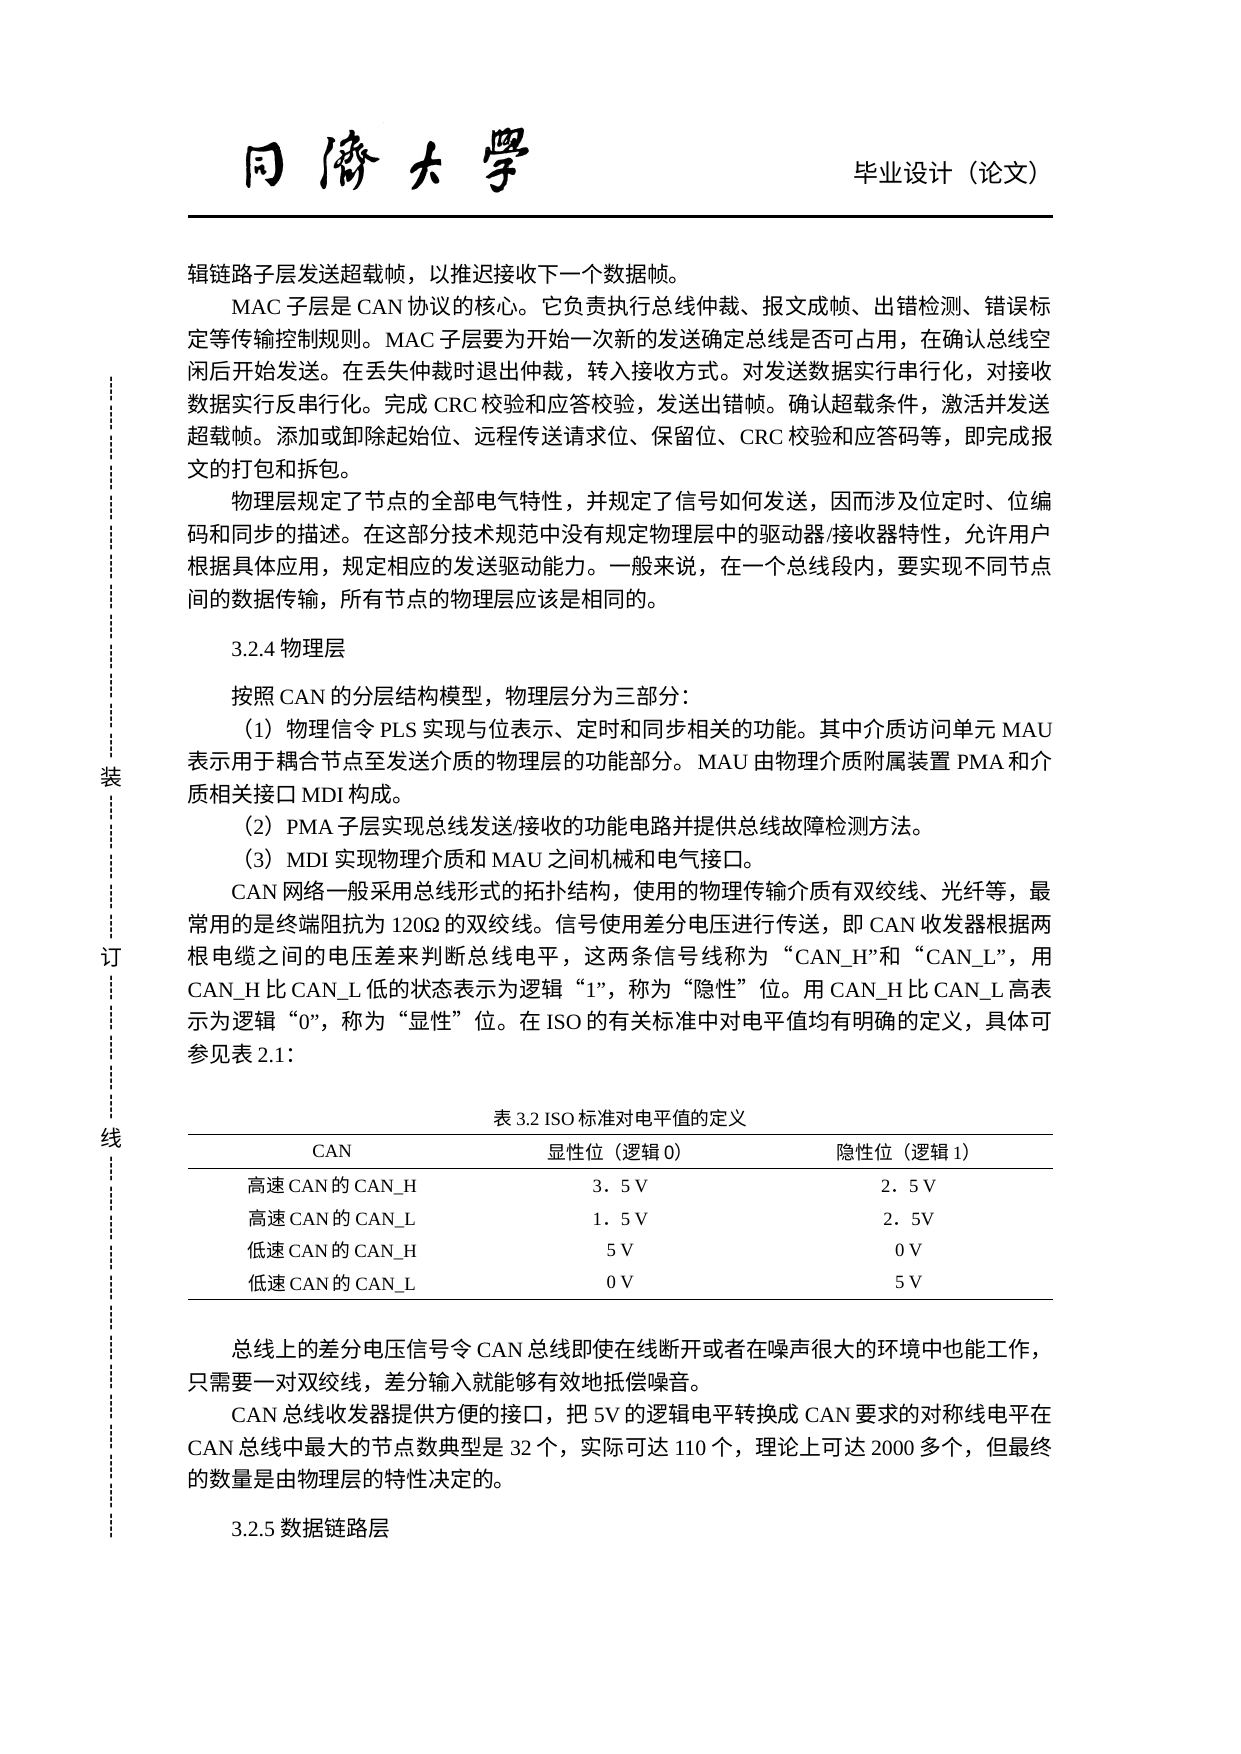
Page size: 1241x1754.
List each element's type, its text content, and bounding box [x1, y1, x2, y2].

text CAN总线收发器提供方便的接口，把5V的逻辑电平转换成CAN要求的对称线电平在CAN总线中最大的节点数典型是32个，实际可达110个，理论上可达2000多个，但最终的数量是由物理层的特性决定的。 [187, 1397, 1053, 1494]
text CAN网络一般采用总线形式的拓扑结构，使用的物理传输介质有双绞线、光纤等，最常用的是终端阻抗为120Ω的双绞线。信号使用差分电压进行传送，即CAN收发器根据两根电缆之间的电压差来判断总线电平，这两条信号线称为“CAN_H”和“CAN_L”，用CAN_H比CAN_L低的状态表示为逻辑“1”，称为“隐性”位。用CAN_H比CAN_L高表示为逻辑“0”，称为“显性”位。在ISO的有关标准中对电平值均有明确的定义，具体可参见表2.1： [187, 874, 1053, 1069]
text MAC子层是CAN协议的核心。它负责执行总线仲裁、报文成帧、出错检测、错误标定等传输控制规则。MAC子层要为开始一次新的发送确定总线是否可占用，在确认总线空闲后开始发送。在丢失仲裁时退出仲裁，转入接收方式。对发送数据实行串行化，对接收数据实行反串行化。完成CRC校验和应答校验，发送出错帧。确认超载条件，激活并发送超载帧。添加或卸除起始位、远程传送请求位、保留位、CRC校验和应答码等，即完成报文的打包和拆包。 [187, 289, 1053, 484]
table_cell 5 V [764, 1266, 1053, 1298]
text 按照CAN的分层结构模型，物理层分为三部分： [187, 679, 1053, 711]
table_cell 低速CAN的CAN_H [188, 1234, 476, 1266]
table_cell 0 V [764, 1234, 1053, 1266]
text （2）PMA子层实现总线发送/接收的功能电路并提供总线故障检测方法。 [187, 809, 1053, 841]
text 3.2.4 物理层 [187, 630, 1053, 663]
table_cell 高速CAN的CAN_L [188, 1201, 476, 1233]
table_header 隐性位（逻辑1） [764, 1135, 1053, 1167]
table_cell 1．5 V [476, 1201, 764, 1233]
text （1）物理信令PLS实现与位表示、定时和同步相关的功能。其中介质访问单元MAU表示用于耦合节点至发送介质的物理层的功能部分。MAU由物理介质附属装置PMA和介质相关接口MDI构成。 [187, 711, 1053, 809]
text （3）MDI 实现物理介质和MAU之间机械和电气接口。 [187, 841, 1053, 874]
text 总线上的差分电压信号令CAN总线即使在线断开或者在噪声很大的环境中也能工作，只需要一对双绞线，差分输入就能够有效地抵偿噪音。 [187, 1332, 1053, 1397]
table_header 显性位（逻辑0） [476, 1135, 764, 1167]
table_cell 0 V [476, 1266, 764, 1298]
picture [224, 119, 547, 198]
table_cell 高速CAN的CAN_H [188, 1169, 476, 1201]
text 物理层规定了节点的全部电气特性，并规定了信号如何发送，因而涉及位定时、位编码和同步的描述。在这部分技术规范中没有规定物理层中的驱动器/接收器特性，允许用户根据具体应用，规定相应的发送驱动能力。一般来说，在一个总线段内，要实现不同节点间的数据传输，所有节点的物理层应该是相同的。 [187, 484, 1053, 614]
table_cell 3．5 V [476, 1169, 764, 1201]
table_header CAN [188, 1135, 476, 1167]
table_cell 5 V [476, 1234, 764, 1266]
text 3.2.5 数据链路层 [187, 1511, 1053, 1543]
table_cell 低速CAN的CAN_L [188, 1266, 476, 1298]
table_cell 2．5 V [764, 1169, 1053, 1201]
table_cell 2．5V [764, 1201, 1053, 1233]
text 表3.2 ISO标准对电平值的定义 [187, 1101, 1053, 1134]
